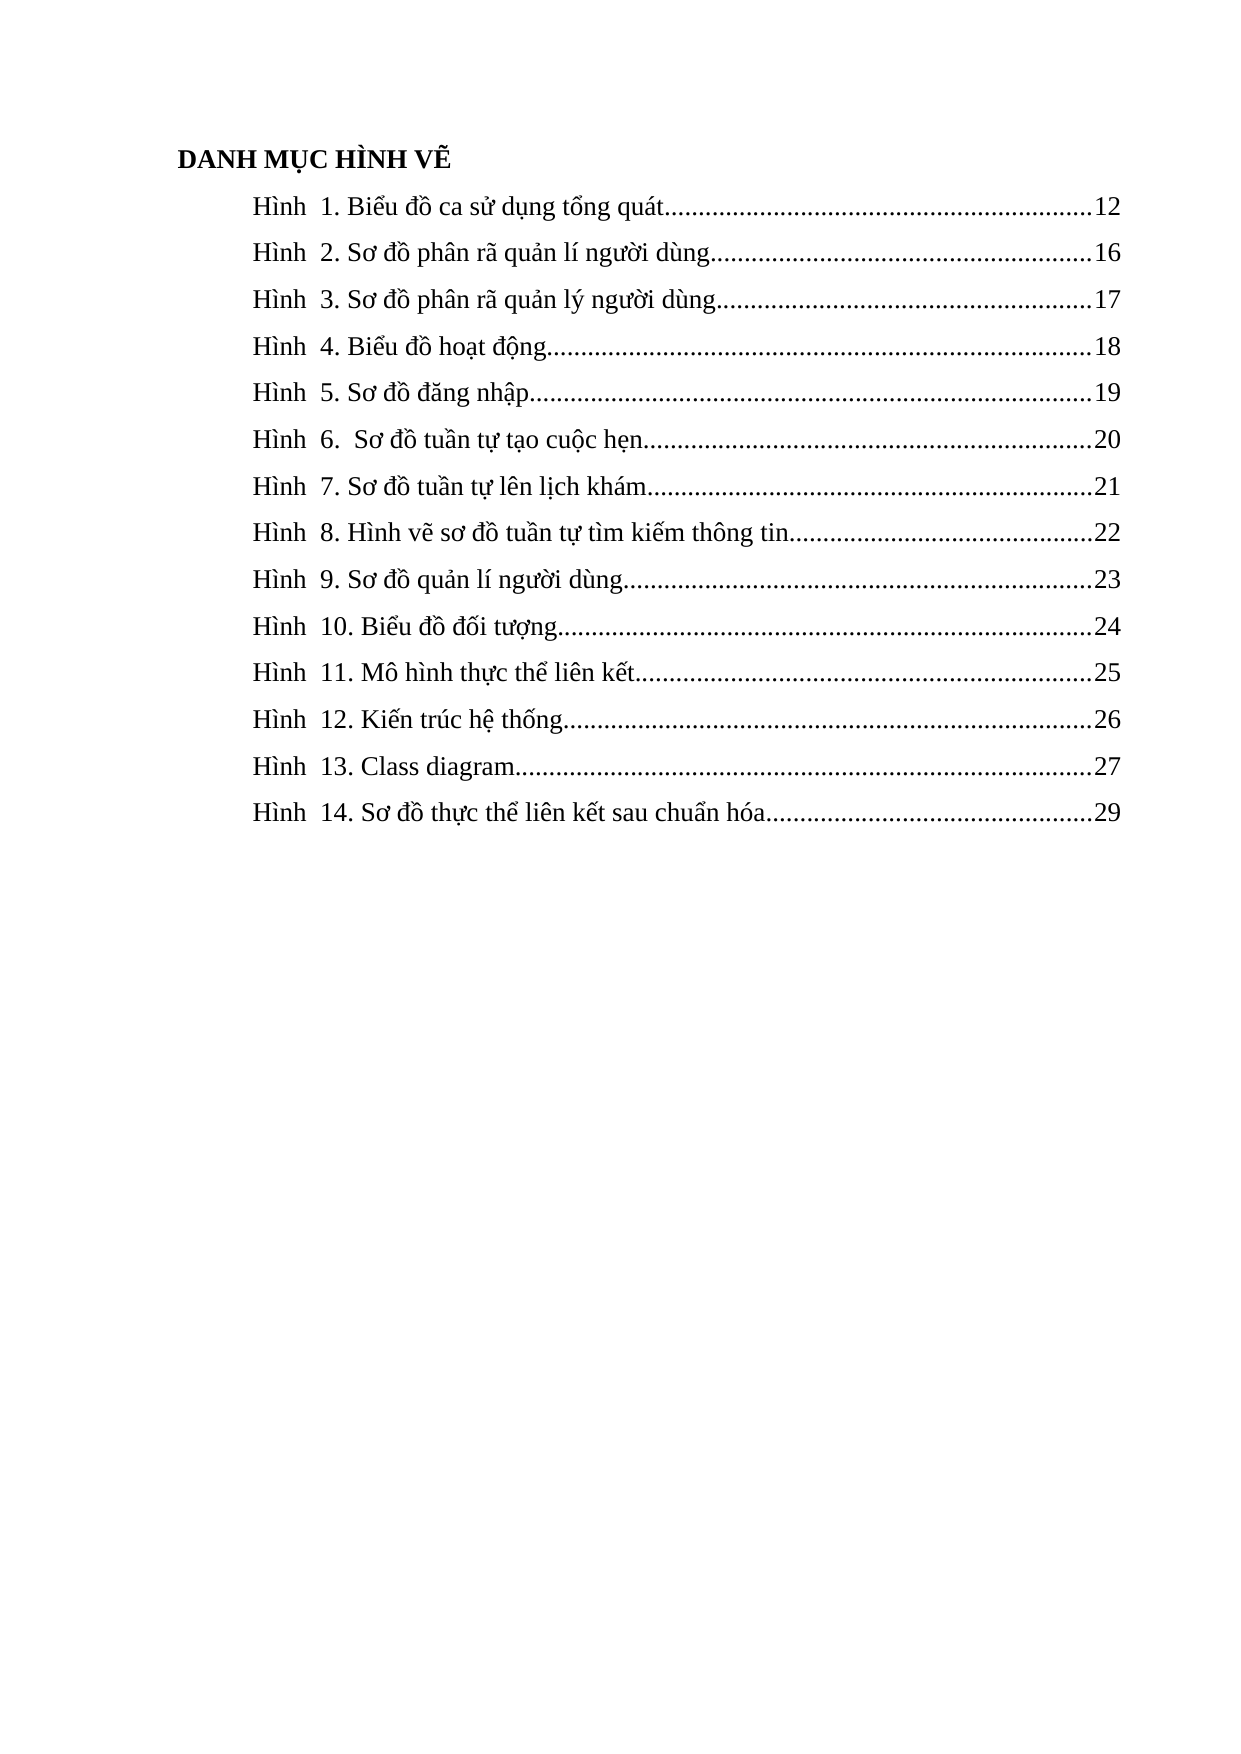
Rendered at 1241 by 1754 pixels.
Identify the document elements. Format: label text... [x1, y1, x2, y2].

subtitle DANH MỤC HÌNH VẼ [177, 143, 1122, 174]
text Hình 14. Sơ đồ thực thể liên kết sau chuẩn hóa 29 [177, 796, 1122, 828]
text Hình 12. Kiến trúc hệ thống 26 [177, 703, 1122, 734]
text Hình 3. Sơ đồ phân rã quản lý người dùng 17 [177, 283, 1122, 314]
text Hình 11. Mô hình thực thể liên kết 25 [177, 656, 1122, 688]
text Hình 7. Sơ đồ tuần tự lên lịch khám 21 [177, 470, 1122, 501]
text Hình 1. Biểu đồ ca sử dụng tổng quát 12 [177, 190, 1122, 221]
text Hình 4. Biểu đồ hoạt động 18 [177, 330, 1122, 361]
text Hình 6. Sơ đồ tuần tự tạo cuộc hẹn 20 [177, 423, 1122, 454]
text Hình 2. Sơ đồ phân rã quản lí người dùng 16 [177, 236, 1122, 268]
text Hình 8. Hình vẽ sơ đồ tuần tự tìm kiếm thông tin 22 [177, 516, 1122, 548]
text Hình 10. Biểu đồ đối tượng 24 [177, 610, 1122, 641]
text Hình 5. Sơ đồ đăng nhập 19 [177, 376, 1122, 408]
text Hình 9. Sơ đồ quản lí người dùng 23 [177, 563, 1122, 594]
text Hình 13. Class diagram 27 [177, 750, 1122, 781]
